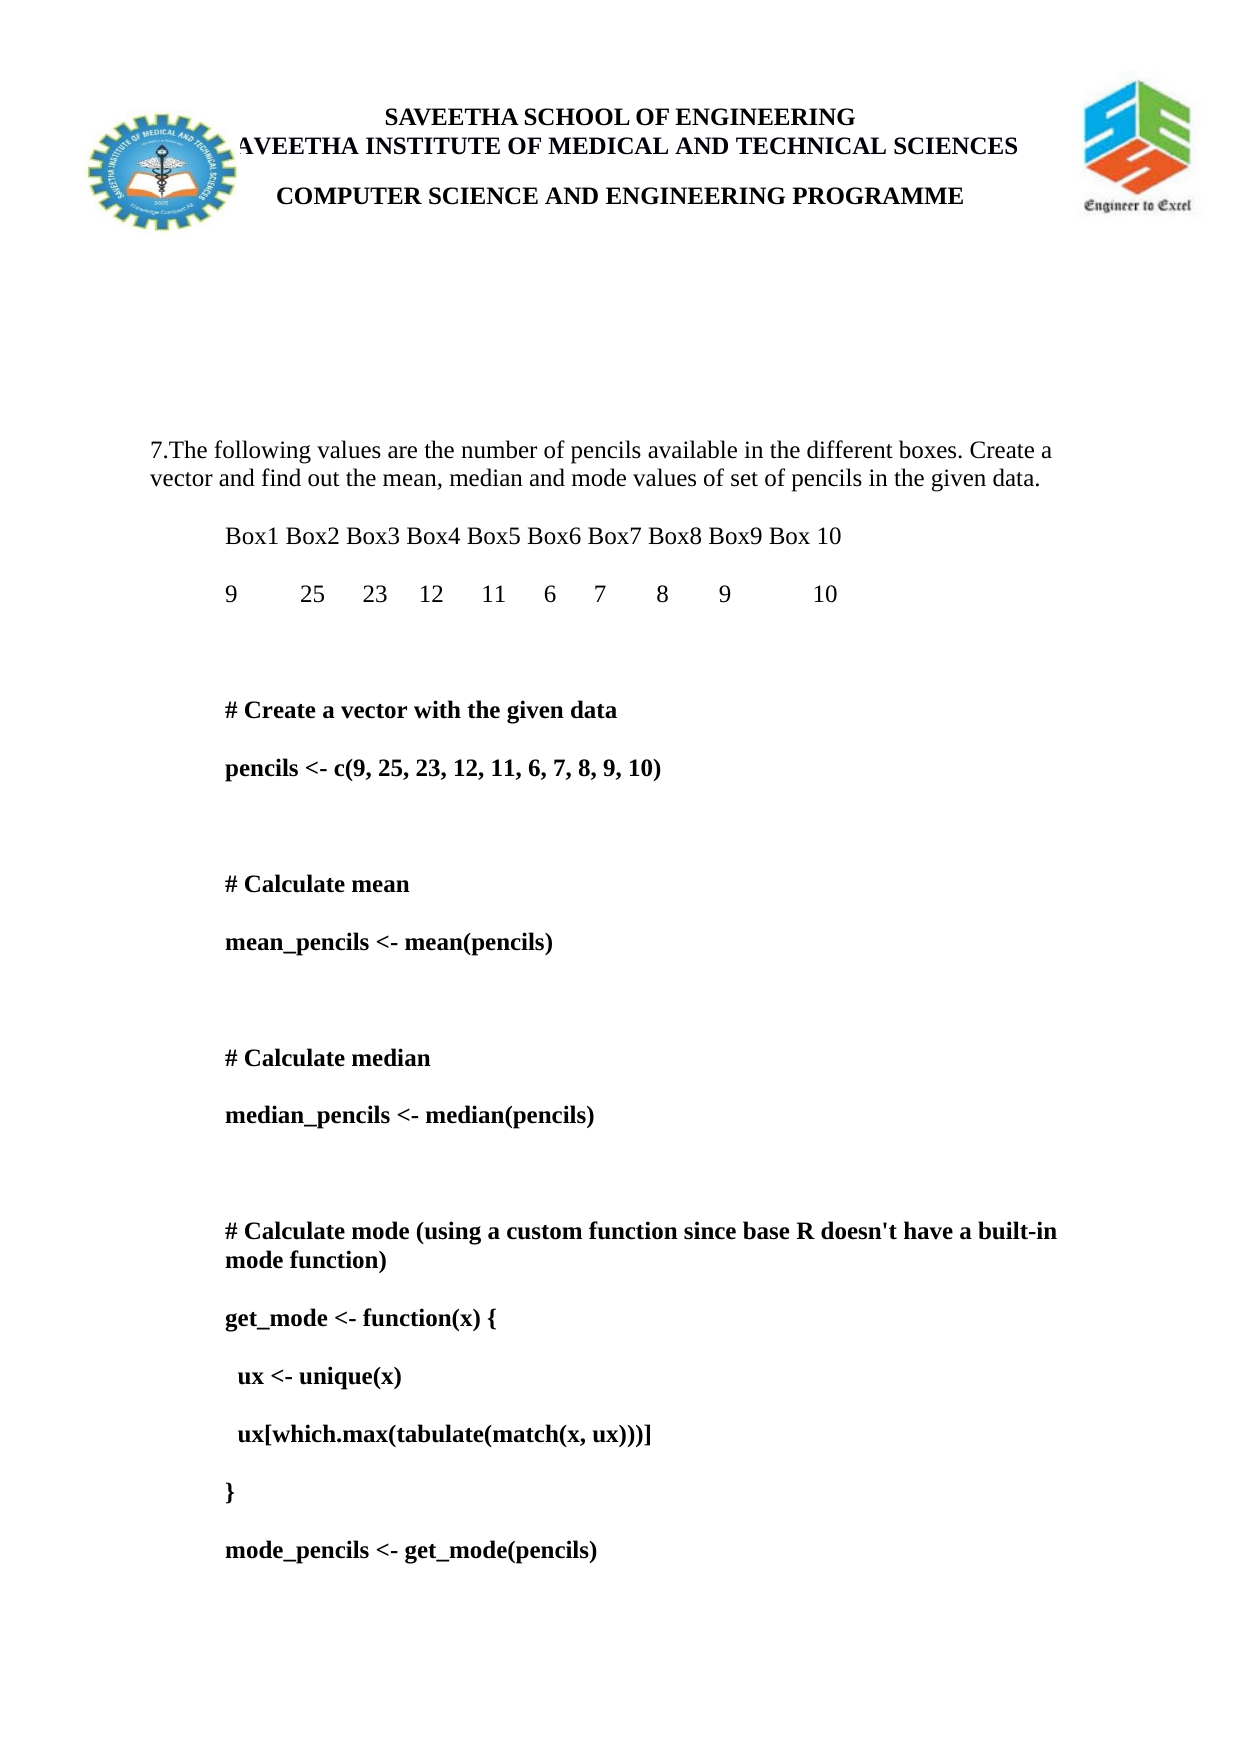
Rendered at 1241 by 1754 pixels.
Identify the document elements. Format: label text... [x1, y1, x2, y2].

text pencils <- c(9, 25, 23, 12, 11, 6, 7, 8, 9, 10) [225, 753, 1090, 782]
text 7.The following values are the number of pencils available in the different boxes. Create a vector and find out the mean, median and mode values of set of pencils in the given data. [150, 435, 1090, 492]
text ux <- unique(x) [225, 1361, 1090, 1390]
text } [225, 1477, 1090, 1506]
text # Calculate mode (using a custom function since base R doesn't have a built-in mode function) [225, 1216, 1090, 1274]
text # Calculate mean [225, 869, 1090, 898]
text Box1 Box2 Box3 Box4 Box5 Box6 Box7 Box8 Box9 Box 10 [225, 521, 1090, 550]
text get_mode <- function(x) { [225, 1303, 1090, 1332]
text median_pencils <- median(pencils) [225, 1101, 1090, 1129]
text 9 25 23 12 11 6 7 8 9 10 [225, 579, 1090, 608]
text mean_pencils <- mean(pencils) [225, 927, 1090, 956]
picture [82, 110, 241, 235]
text # Create a vector with the given data [225, 695, 1090, 724]
text mode_pencils <- get_mode(pencils) [225, 1535, 1090, 1563]
picture [1064, 71, 1211, 221]
text # Calculate median [225, 1043, 1090, 1071]
text ux[which.max(tabulate(match(x, ux)))] [225, 1419, 1090, 1448]
